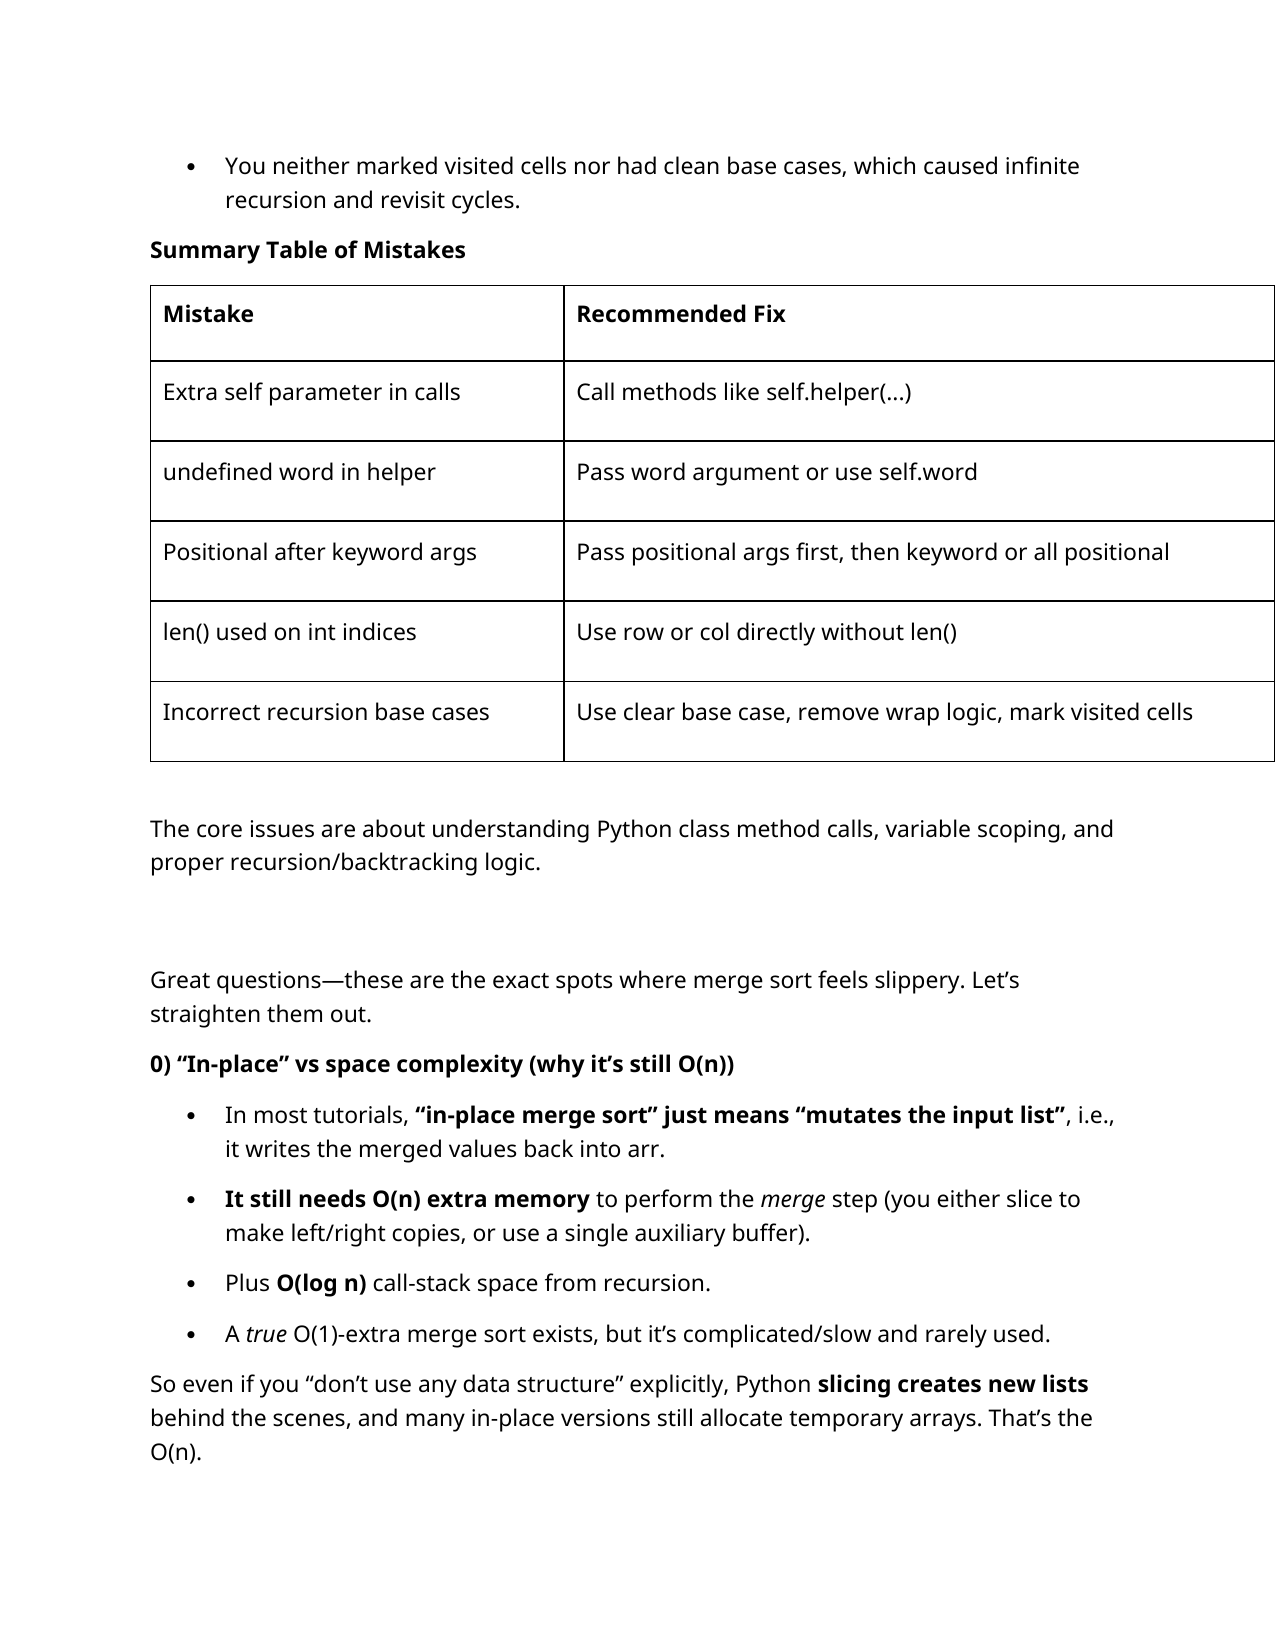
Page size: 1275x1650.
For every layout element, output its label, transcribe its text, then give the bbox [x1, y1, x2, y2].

list In most tutorials, “in-place merge sort” just means “mutates the input list”, i.e., it writes the merged values back into arr. [187, 1099, 1125, 1164]
list It still needs O(n) extra memory to perform the merge step (you either slice to make left/right copies, or use a single auxiliary buffer). [187, 1183, 1125, 1248]
table_cell len() used on int indices [151, 602, 563, 681]
table_cell Use row or col directly without len() [565, 602, 1274, 681]
table_cell Extra self parameter in calls [151, 362, 563, 440]
table_cell Positional after keyword args [151, 522, 563, 600]
text Summary Table of Mistakes [150, 234, 1125, 265]
text Great questions—these are the exact spots where merge sort feels slippery. Let’s straighten them out. [150, 897, 1125, 1029]
table_cell Incorrect recursion base cases [151, 682, 563, 761]
table_cell Pass positional args first, then keyword or all positional [565, 522, 1274, 600]
list You neither marked visited cells nor had clean base cases, which caused infinite recursion and revisit cycles. [187, 150, 1125, 215]
table_header Mistake [151, 286, 563, 360]
table_cell Use clear base case, remove wrap logic, mark visited cells [565, 682, 1274, 761]
text The core issues are about understanding Python class method calls, variable scoping, and proper recursion/backtracking logic. [150, 813, 1125, 878]
list Plus O(log n) call-stack space from recursion. [187, 1267, 1125, 1298]
table_header Recommended Fix [565, 286, 1274, 360]
text So even if you “don’t use any data structure” explicitly, Python slicing creates new lists behind the scenes, and many in-place versions still allocate temporary arrays. That’s the O(n). [150, 1368, 1125, 1467]
text 0) “In-place” vs space complexity (why it’s still O(n)) [150, 1048, 1125, 1080]
table_cell undefined word in helper [151, 442, 563, 520]
table_cell Call methods like self.helper(...) [565, 362, 1274, 440]
list A true O(1)-extra merge sort exists, but it’s complicated/slow and rarely used. [187, 1318, 1125, 1349]
table_cell Pass word argument or use self.word [565, 442, 1274, 520]
